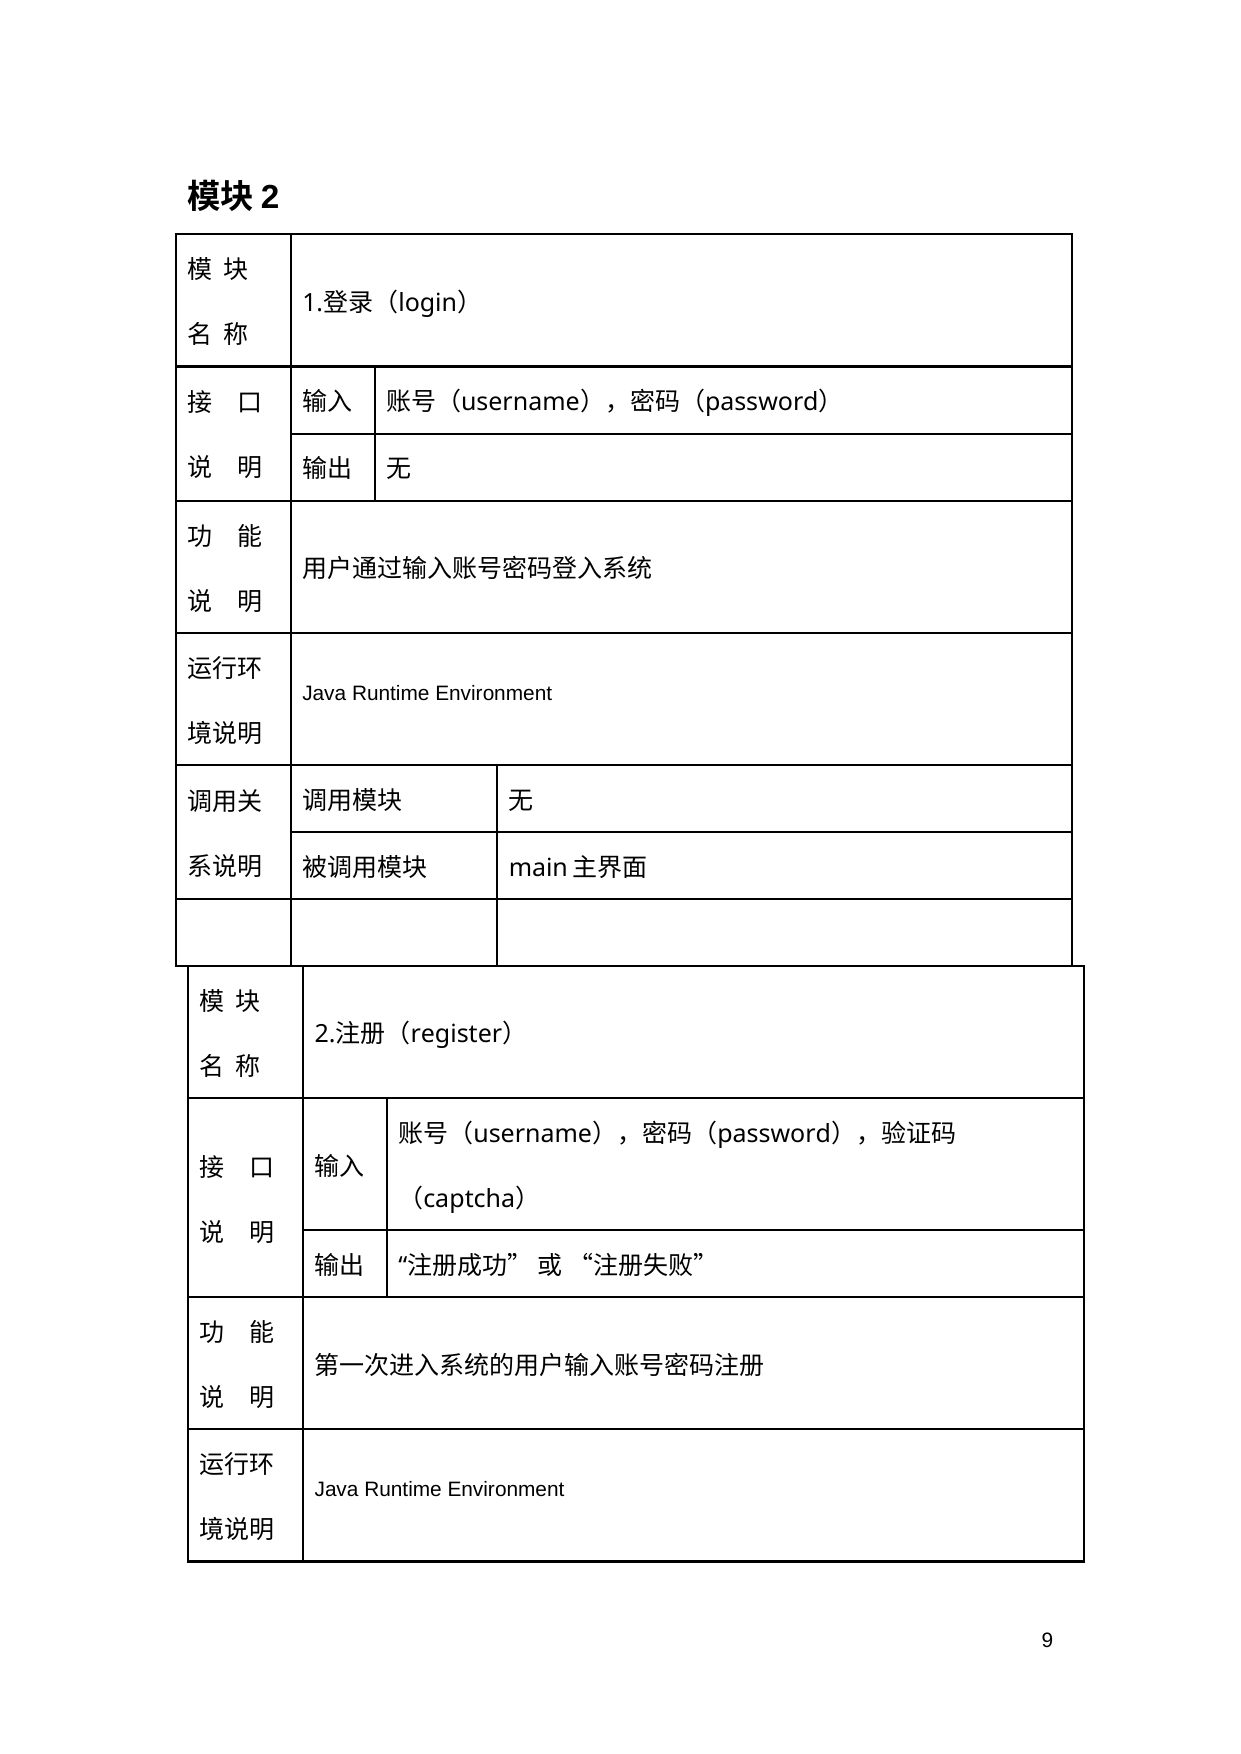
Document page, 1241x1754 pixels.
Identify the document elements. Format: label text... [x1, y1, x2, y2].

table_cell 用户通过输入账号密码登入系统 [292, 502, 1071, 632]
table_cell “注册成功” 或 “注册失败” [388, 1231, 1083, 1296]
table_cell 第一次进入系统的用户输入账号密码注册 [304, 1298, 1083, 1428]
table_cell 接 口 说 明 [177, 368, 290, 499]
table_cell 模 块 名 称 [189, 967, 302, 1097]
subtitle 模块2 [187, 162, 1053, 227]
table_cell 运行环 境说明 [189, 1430, 302, 1560]
table_cell [177, 900, 290, 965]
table_cell 功 能 说 明 [177, 502, 290, 632]
table_cell 输入 [292, 368, 374, 432]
table_cell 调用关 系说明 [177, 766, 290, 898]
table_cell Java Runtime Environment [292, 634, 1071, 764]
table_cell 无 [498, 766, 1071, 831]
table_cell 输入 [304, 1099, 386, 1229]
table_cell 接 口 说 明 [189, 1099, 302, 1296]
table_header 1.登录（login） [292, 235, 1071, 365]
table_cell 调用模块 [292, 766, 496, 831]
table_cell 账号（username），密码（password） [376, 368, 1071, 432]
table_cell 无 [376, 435, 1071, 499]
table_cell 被调用模块 [292, 833, 496, 898]
table_cell 2.注册（register） [304, 967, 1083, 1097]
table_cell [292, 900, 496, 965]
table_cell 输出 [304, 1231, 386, 1296]
table_cell 功 能 说 明 [189, 1298, 302, 1428]
table_cell 输出 [292, 435, 374, 499]
table_header 模 块 名 称 [177, 235, 290, 365]
table_cell [498, 900, 1071, 965]
table_cell Java Runtime Environment [304, 1430, 1083, 1560]
table_cell main主界面 [498, 833, 1071, 898]
table_cell 账号（username），密码（password），验证码（captcha） [388, 1099, 1083, 1229]
table_cell 运行环 境说明 [177, 634, 290, 764]
